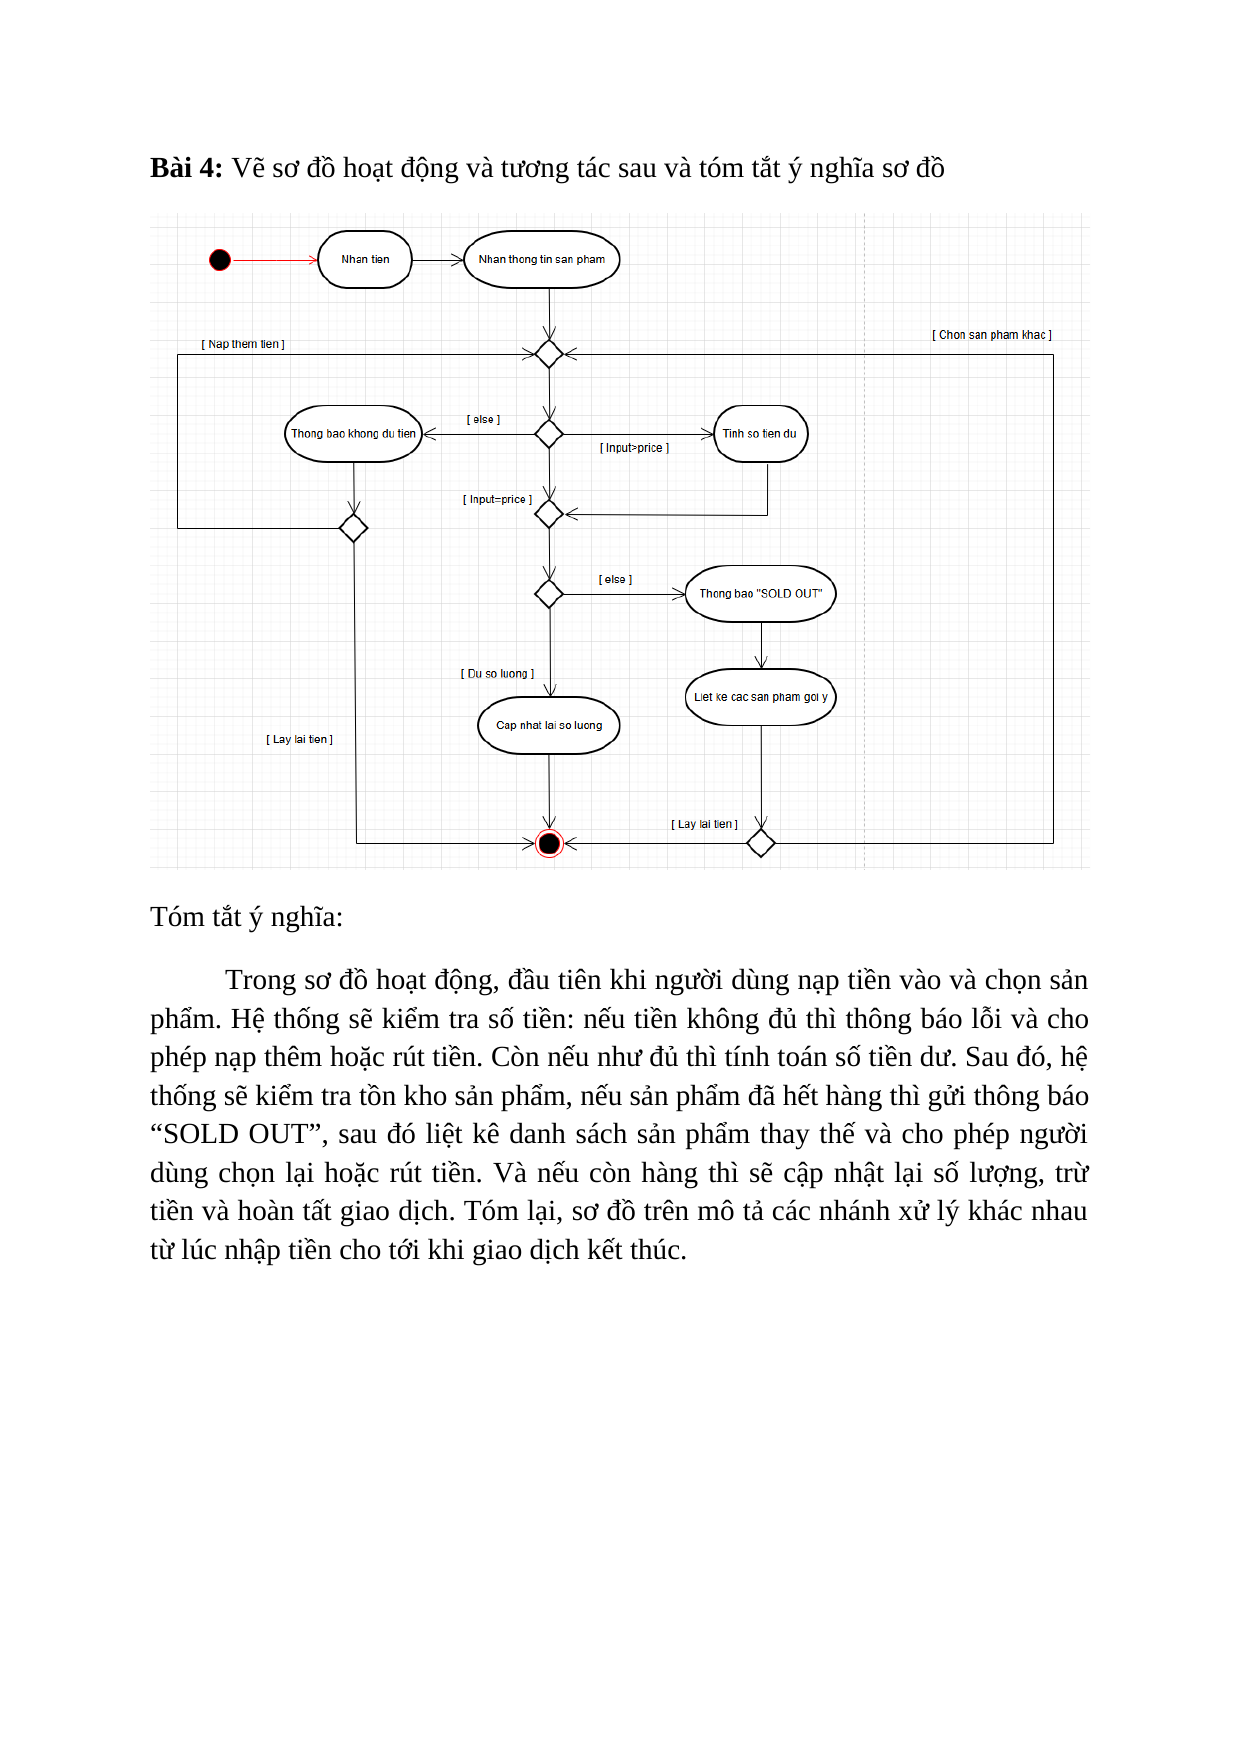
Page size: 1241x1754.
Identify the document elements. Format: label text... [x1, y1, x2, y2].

subtitle Bài 4: Vẽ sơ đồ hoạt động và tương tác sau và tóm tắt ý nghĩa sơ đồ [150, 150, 1090, 183]
text Tóm tắt ý nghĩa: [150, 899, 1090, 932]
text Trong sơ đồ hoạt động, đầu tiên khi người dùng nạp tiền vào và chọn sản phẩm. Hệ thống sẽ kiểm tra số tiền: nếu tiền không đủ thì thông báo lỗi và cho phép nạp thêm hoặc rút tiền. Còn nếu như đủ thì tính toán số tiền dư. Sau đó, hệ thống sẽ kiểm tra tồn kho sản phẩm, nếu sản phẩm đã hết hàng thì gửi thông báo “SOLD OUT”, sau đó liệt kê danh sách sản phẩm thay thế và cho phép người dùng chọn lại hoặc rút tiền. Và nếu còn hàng thì sẽ cập nhật lại số lượng, trừ tiền và hoàn tất giao dịch. Tóm lại, sơ đồ trên mô tả các nhánh xử lý khác nhau từ lúc nhập tiền cho tới khi giao dịch kết thúc. [150, 962, 1090, 1266]
picture [150, 213, 1091, 870]
